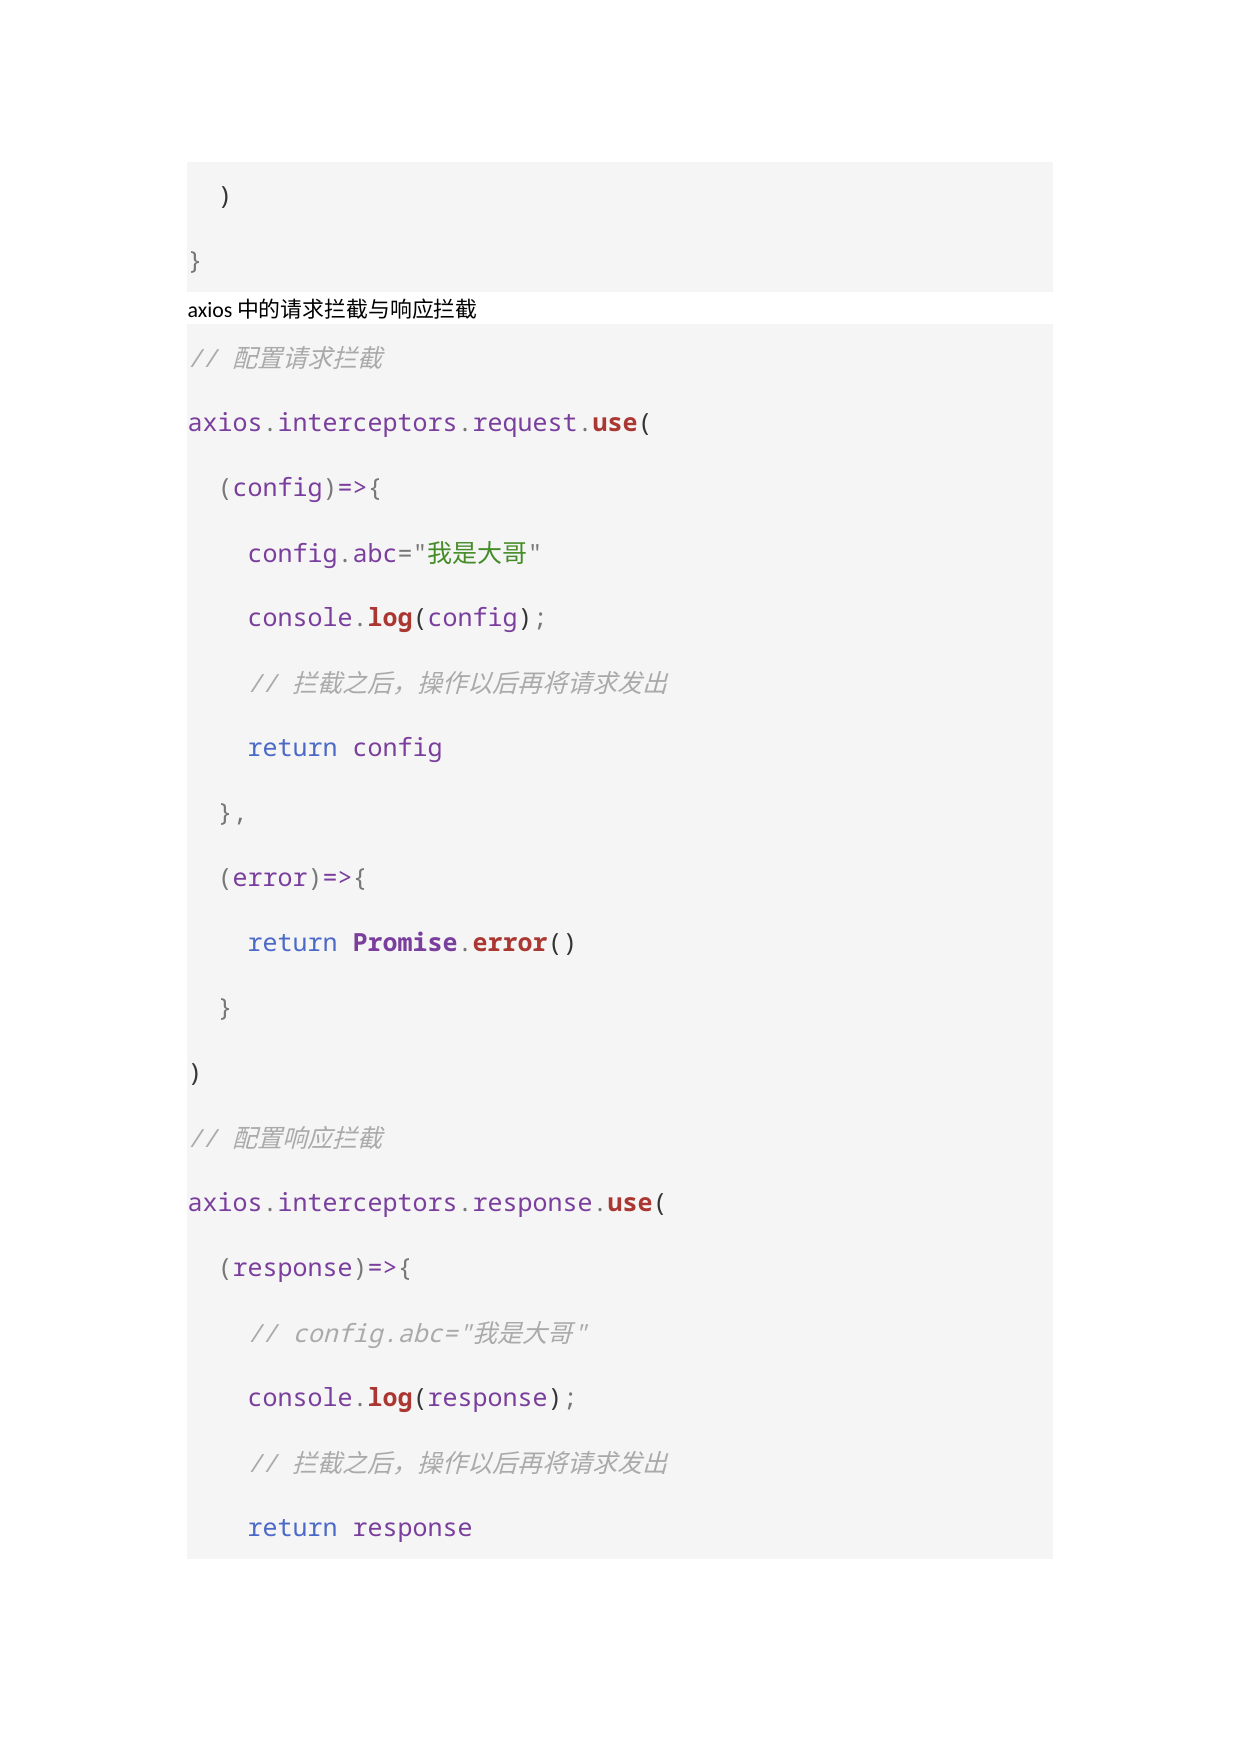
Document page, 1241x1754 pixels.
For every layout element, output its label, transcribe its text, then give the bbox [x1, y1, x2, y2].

text axios中的请求拦截与响应拦截 [187, 292, 1053, 324]
text }, [187, 779, 1053, 844]
text (response)=>{ [187, 1234, 1053, 1299]
text config.abc="我是大哥" [187, 519, 1053, 584]
text axios.interceptors.request.use( [187, 389, 1053, 454]
text // 配置响应拦截 [187, 1104, 1053, 1169]
text ) [187, 162, 1053, 227]
text console.log(config); [187, 584, 1053, 649]
text console.log(response); [187, 1364, 1053, 1429]
text (error)=>{ [187, 844, 1053, 909]
text // 拦截之后，操作以后再将请求发出 [187, 1429, 1053, 1494]
text ) [187, 1039, 1053, 1104]
text (config)=>{ [187, 454, 1053, 519]
text return response [187, 1494, 1053, 1559]
text // config.abc="我是大哥" [187, 1299, 1053, 1364]
text } [187, 974, 1053, 1039]
text } [187, 227, 1053, 292]
text axios.interceptors.response.use( [187, 1169, 1053, 1234]
text return Promise.error() [187, 909, 1053, 974]
text // 拦截之后，操作以后再将请求发出 [187, 649, 1053, 714]
text return config [187, 714, 1053, 779]
text // 配置请求拦截 [187, 324, 1053, 389]
